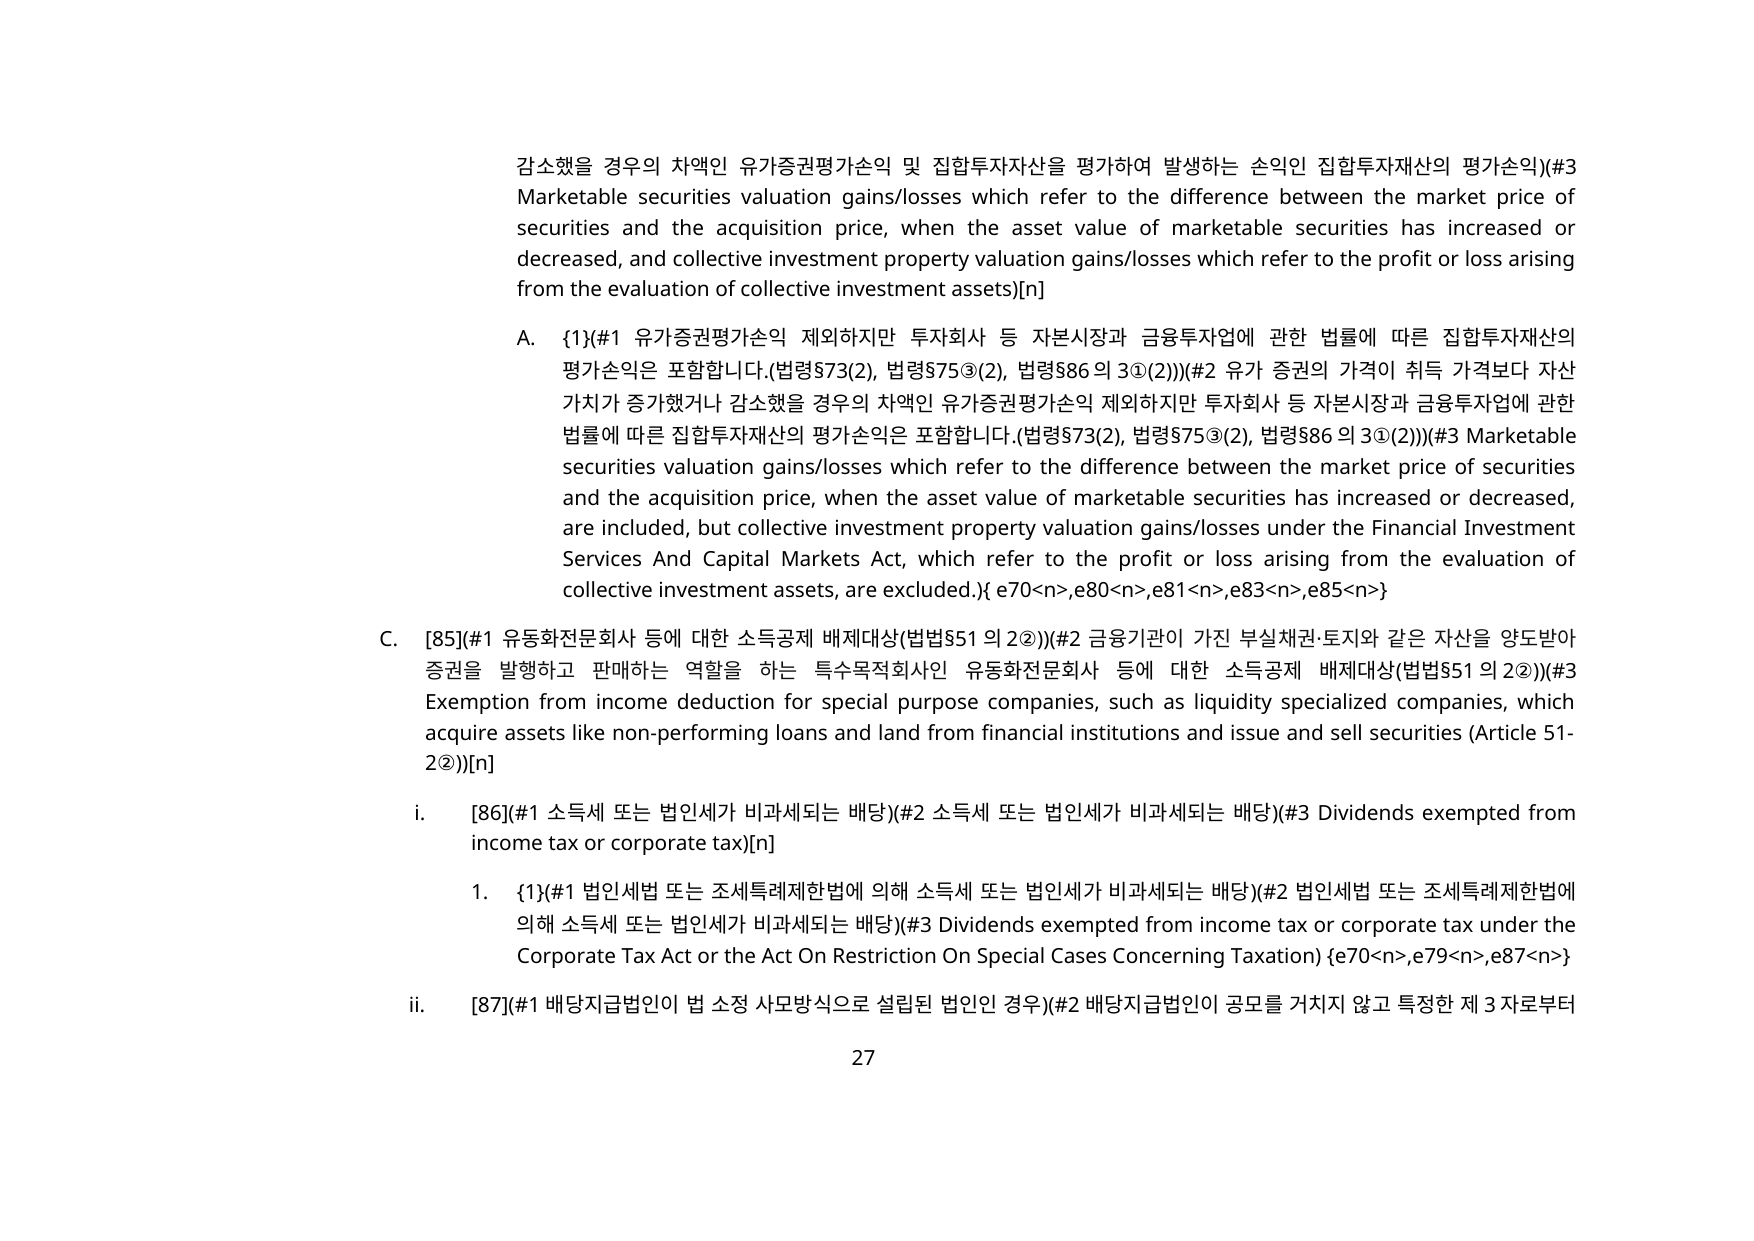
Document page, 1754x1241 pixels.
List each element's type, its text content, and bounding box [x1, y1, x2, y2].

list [425, 988, 1577, 1018]
list {1}(#1 유가증권평가손익 제외하지만 투자회사 등 자본시장과 금융투자업에 관한 법률에 따른 집합투자재산의 평가손익은 포함합니다.(법령§73(2), 법령§75③(2), 법령§86의3①(2)))(#2 유가 증권의 가격이 취득 가격보다 자산 가치가 증가했거나 감소했을 경우의 차액인 유가증권평가손익 제외하지만 투자회사 등 자본시장과 금융투자업에 관한 법률에 따른 집합투자재산의 평가손익은 포함합니다.(법령§73(2), 법령§75③(2), 법령§86의3①(2)))(#3 Marketable securities valuation gains/losses which refer to the difference between the market price of securities and the acquisition price, when the asset value of marketable securities has increased or decreased, are included, but collective investment property valuation gains/losses under the Financial Investment Services And Capital Markets Act, which refer to the profit or loss arising from the evaluation of collective investment assets, are excluded.){ e70<n>,e80<n>,e81<n>,e83<n>,e85<n>} [517, 322, 1577, 603]
list [85](#1 유동화전문회사 등에 대한 소득공제 배제대상(법법§51의2②))(#2 유동화전문회사 등에 대한 소득공제 배제대상(법법§51의2②))(#3 Exemption from income deduction for special purpose companies, such as liquidity specialized companies, which acquire assets like non-performing loans and land from financial institutions and issue and sell securities (Article 51-2②))[n] [379, 622, 1577, 777]
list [471, 150, 1577, 303]
list [86](#1 소득세 또는 법인세가 비과세되는 배당)(#2 소득세 또는 법인세가 비과세되는 배당)(#3 Dividends exempted from income tax or corporate tax)[n] [425, 796, 1577, 857]
list {1}(#1 법인세법 또는 조세특례제한법에 의해 소득세 또는 법인세가 비과세되는 배당)(#2 법인세법 또는 조세특례제한법에 의해 소득세 또는 법인세가 비과세되는 배당)(#3 Dividends exempted from income tax or corporate tax under the Corporate Tax Act or the Act On Restriction On Special Cases Concerning Taxation) {e70<n>,e79<n>,e87<n>} [471, 876, 1577, 969]
